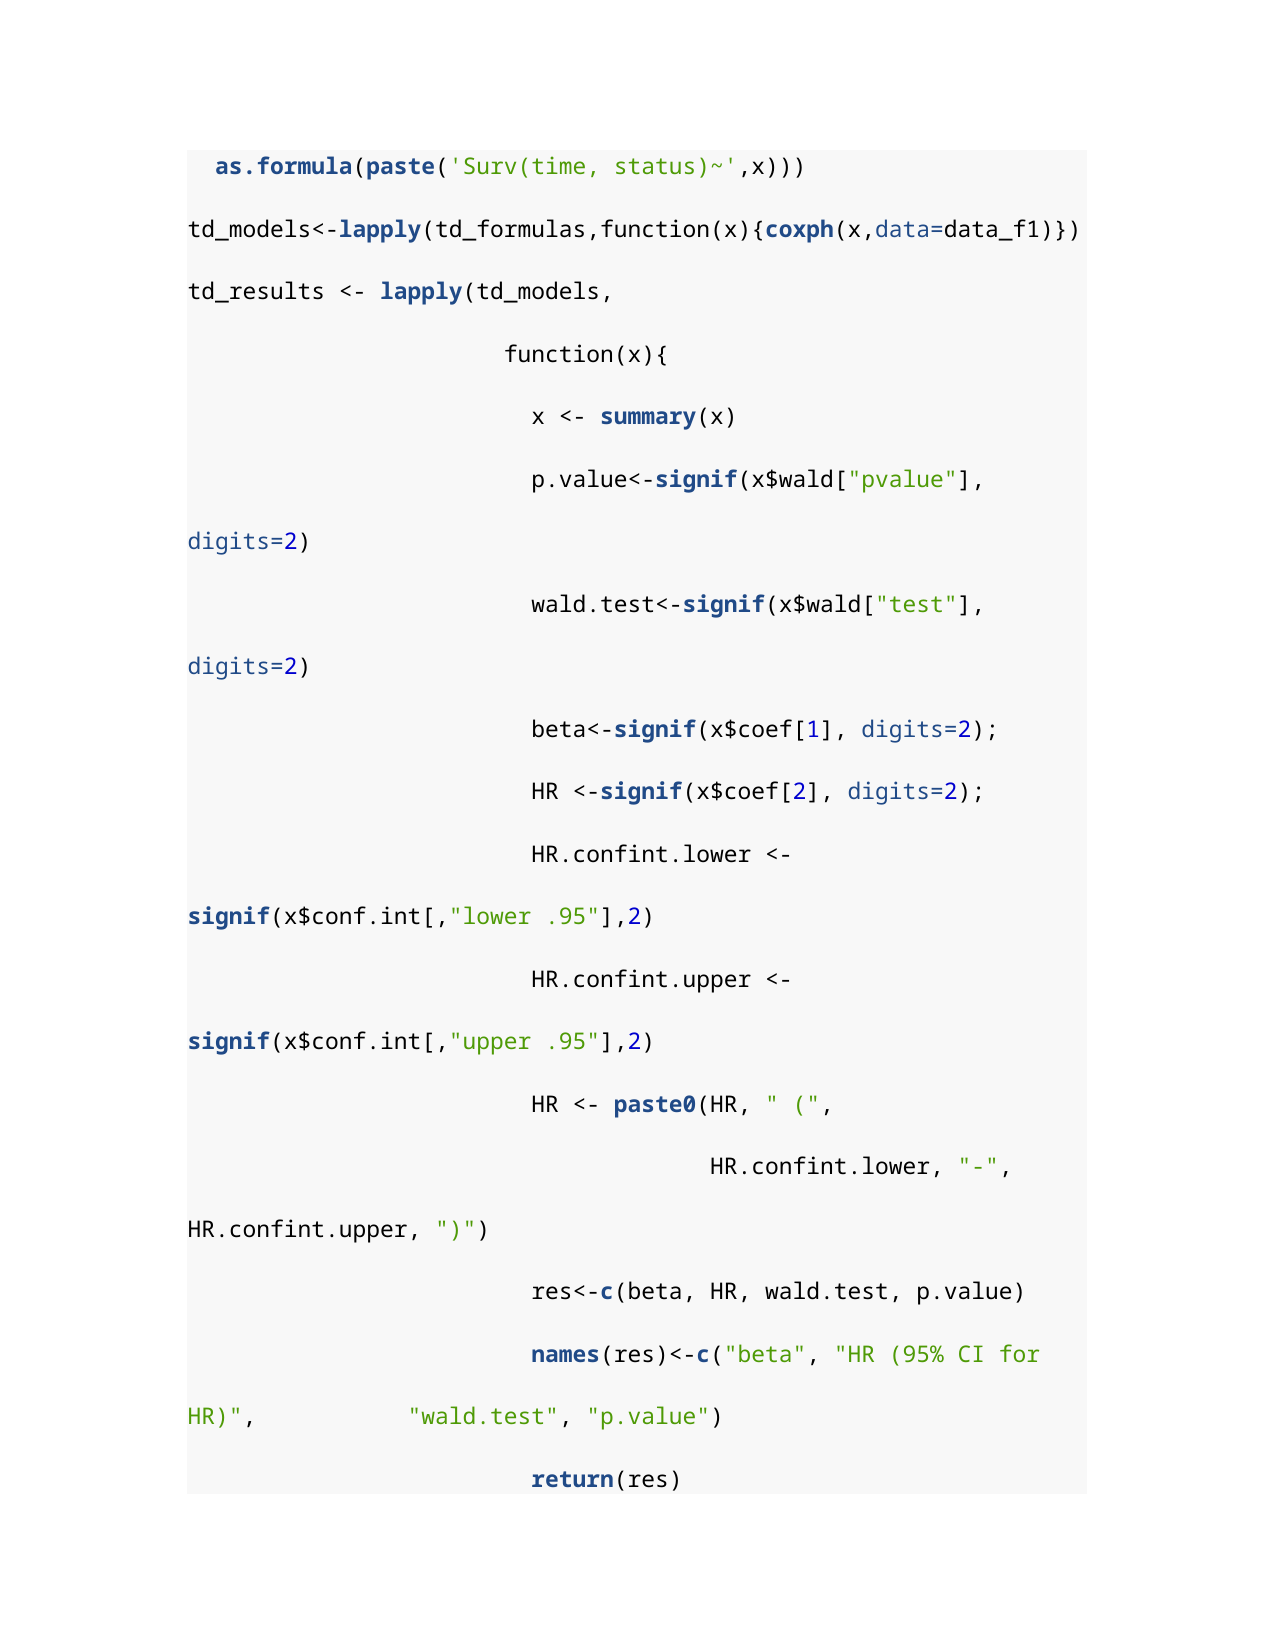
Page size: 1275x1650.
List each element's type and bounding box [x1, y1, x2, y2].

text [187, 150, 1087, 1494]
